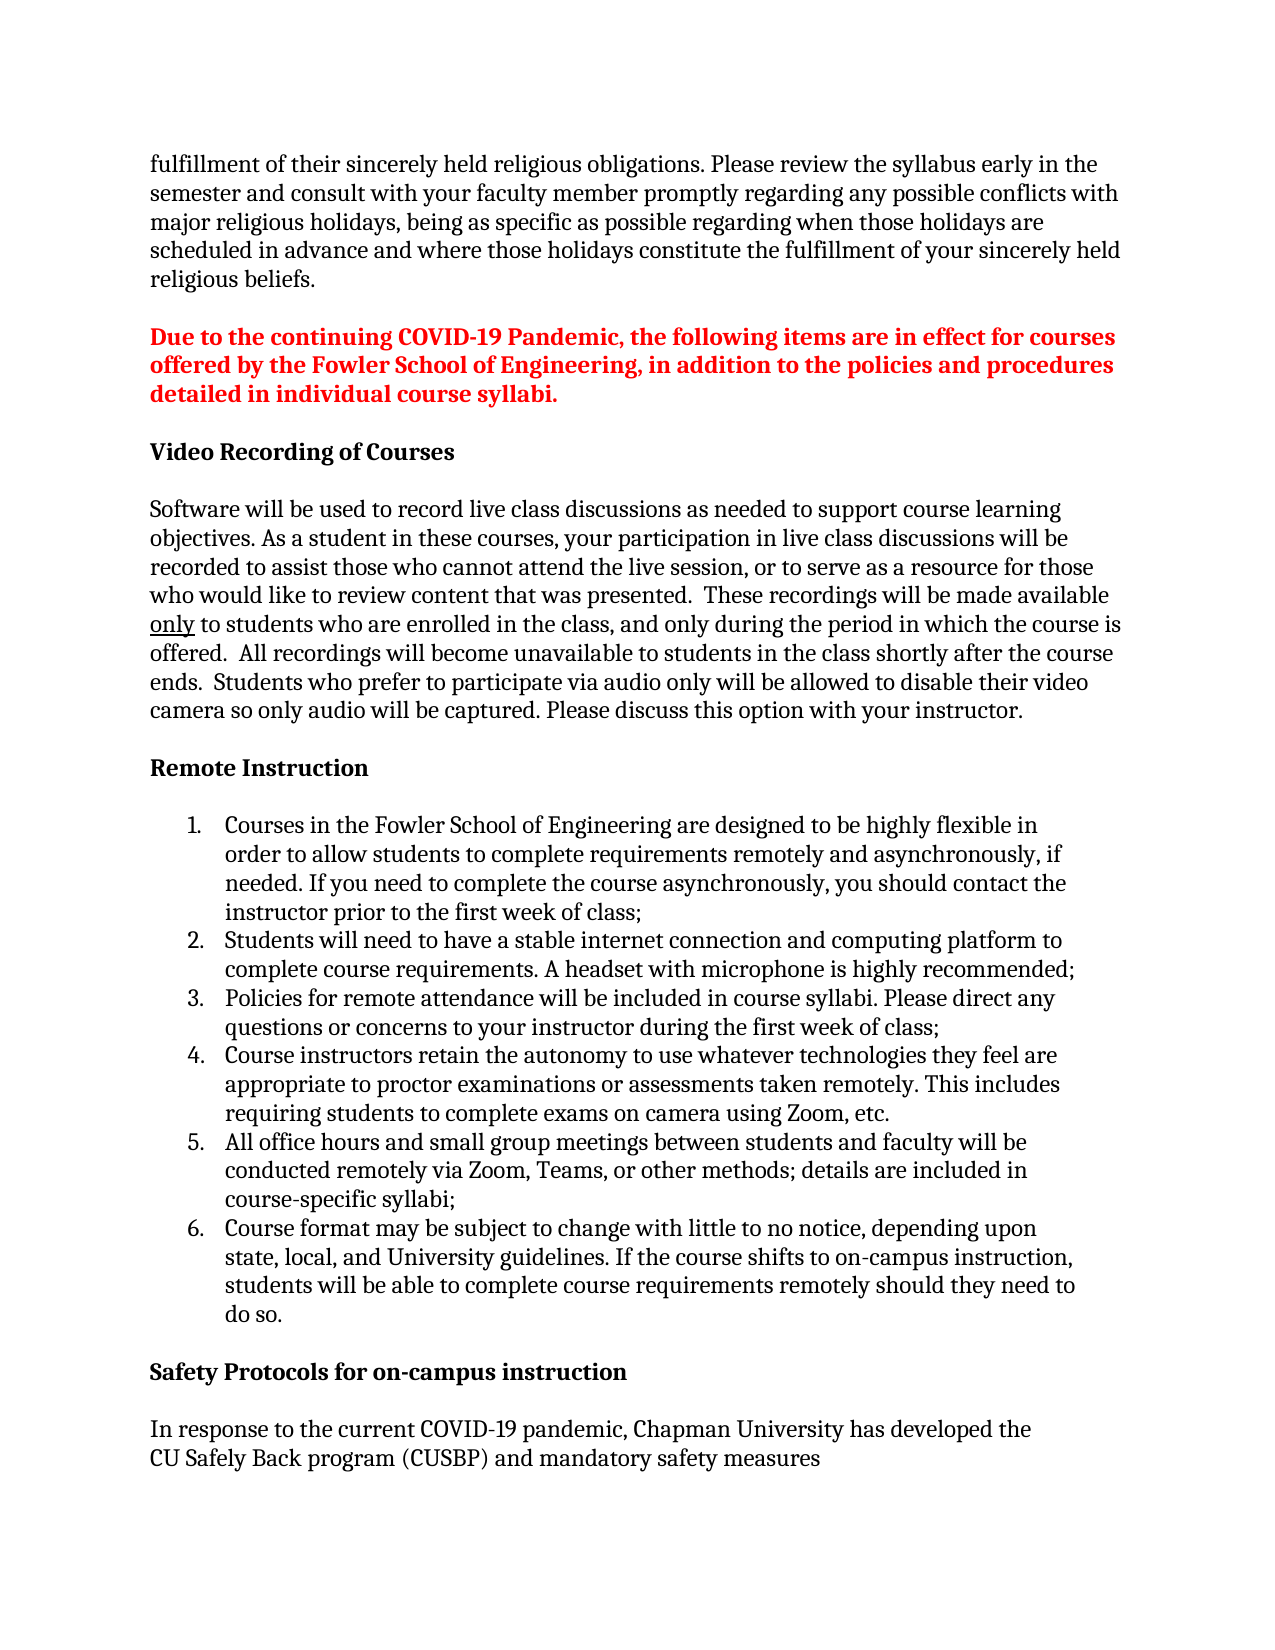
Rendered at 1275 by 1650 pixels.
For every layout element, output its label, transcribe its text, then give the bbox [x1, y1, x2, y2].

list Students will need to have a stable internet connection and computing platform to complete course requirements. A headset with microphone is highly recommended; [187, 926, 1088, 984]
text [150, 1415, 1052, 1472]
list All office hours and small group meetings between students and faculty will be conducted remotely via Zoom, Teams, or other methods; details are included in course-specific syllabi; [187, 1127, 1088, 1214]
list Course format may be subject to change with little to no notice, depending upon state, local, and University guidelines. If the course shifts to on-campus instruction, students will be able to complete course requirements remotely should they need to do so. [187, 1214, 1088, 1329]
text Software will be used to record live class discussions as needed to support course learning objectives. As a student in these courses, your participation in live class discussions will be recorded to assist those who cannot attend the live session, or to serve as a resource for those who would like to review content that was presented. These recordings will be made available only to students who are enrolled in the class, and only during the period in which the course is offered. All recordings will become unavailable to students in the class shortly after the course ends. Students who prefer to participate via audio only will be allowed to disable their video camera so only audio will be captured. Please discuss this option with your instructor. [150, 495, 1125, 725]
list Course instructors retain the autonomy to use whatever technologies they feel are appropriate to proctor examinations or assessments taken remotely. This includes requiring students to complete exams on camera using Zoom, etc. [187, 1041, 1088, 1127]
text Due to the continuing COVID-19 Pandemic, the following items are in effect for courses offered by the Fowler School of Engineering, in addition to the policies and procedures detailed in individual course syllabi. [150, 322, 1125, 409]
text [150, 150, 1125, 294]
text Safety Protocols for on-campus instruction [150, 1357, 1125, 1386]
list Policies for remote attendance will be included in course syllabi. Please direct any questions or concerns to your instructor during the first week of class; [187, 984, 1088, 1041]
text Remote Instruction [150, 754, 1125, 782]
list Courses in the Fowler School of Engineering are designed to be highly flexible in order to allow students to complete requirements remotely and asynchronously, if needed. If you need to complete the course asynchronously, you should contact the instructor prior to the first week of class; [187, 811, 1088, 926]
text Video Recording of Courses [150, 437, 1125, 466]
